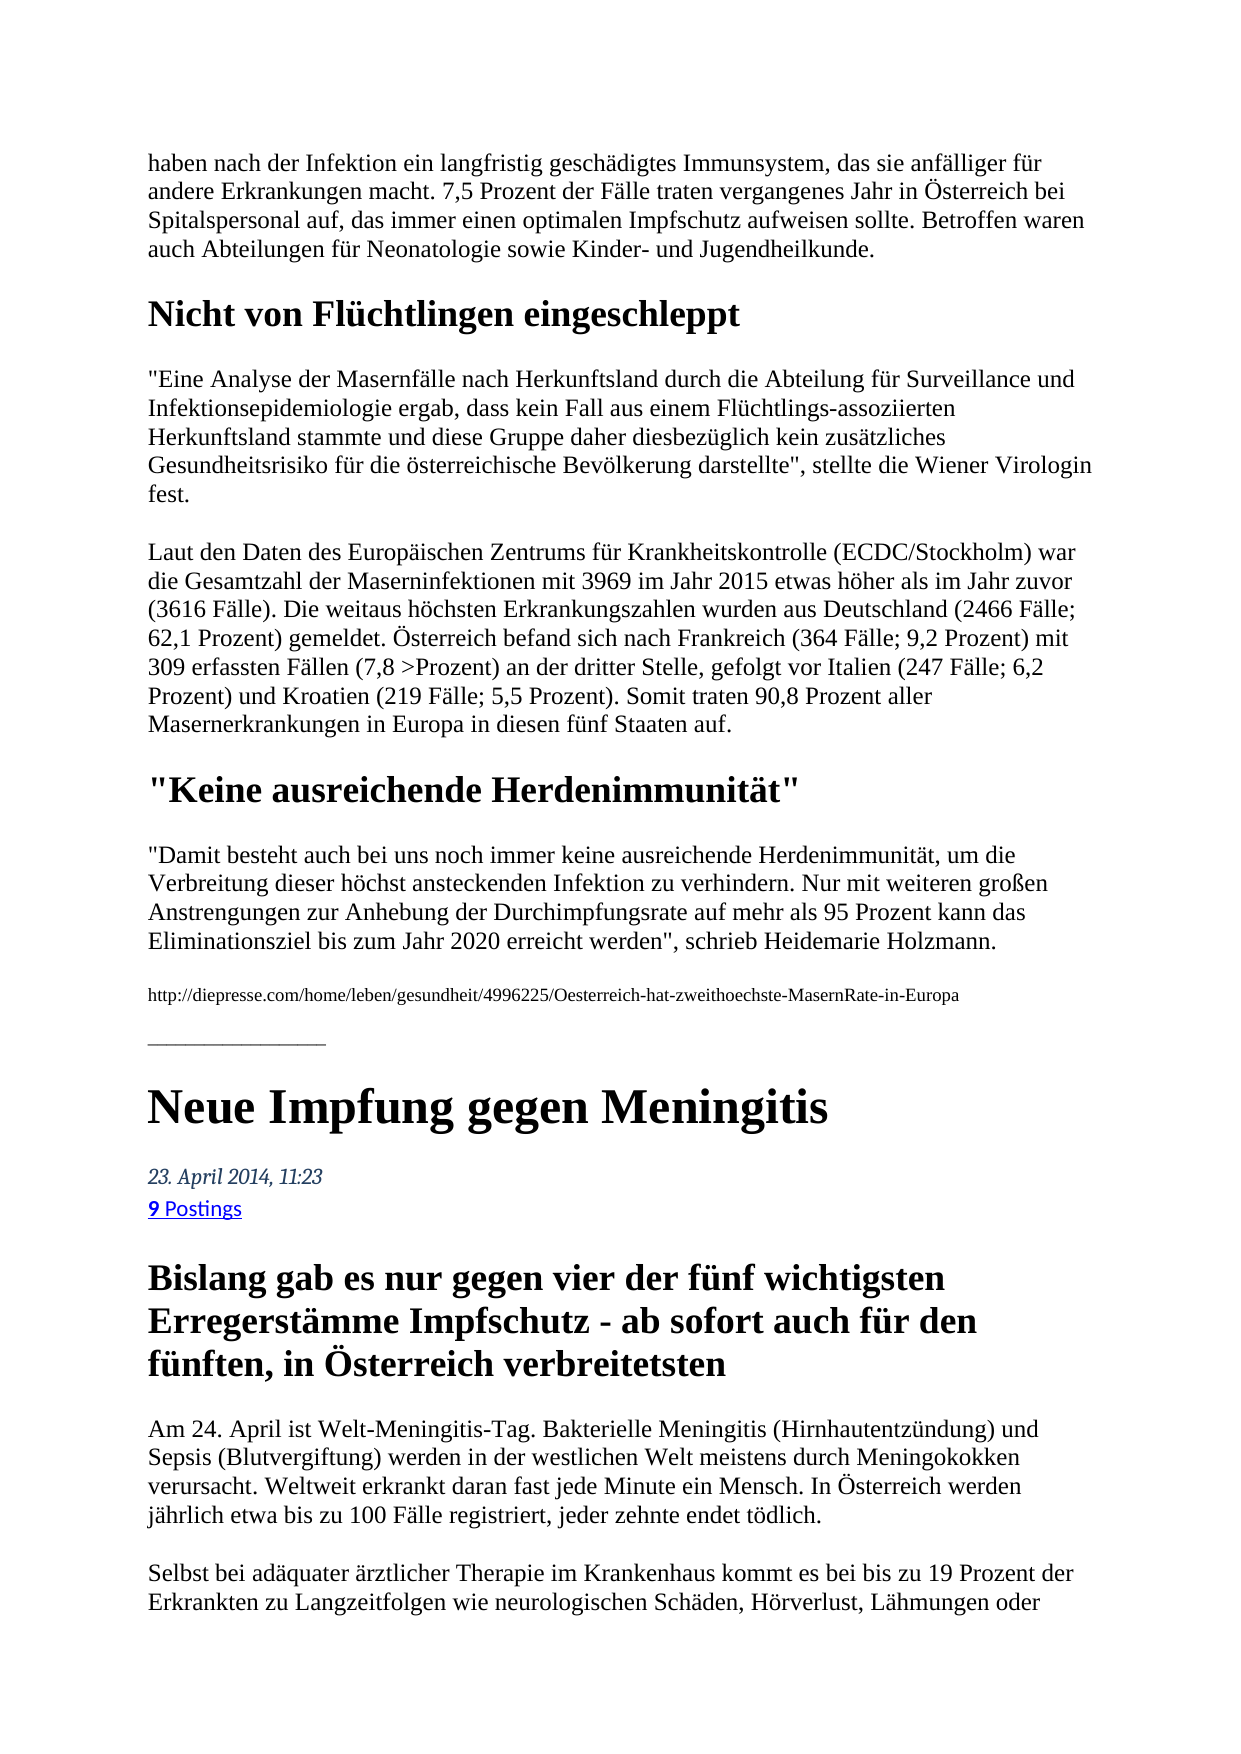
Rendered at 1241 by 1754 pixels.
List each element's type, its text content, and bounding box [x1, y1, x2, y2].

subtitle 23. April 2014, 11:23 [148, 1164, 1093, 1190]
text Am 24. April ist Welt-Meningitis-Tag. Bakterielle Meningitis (Hirnhautentzündung) und Sepsis (Blutvergiftung) werden in der westlichen Welt meistens durch Meningokokken verursacht. Weltweit erkrankt daran fast jede Minute ein Mensch. In Österreich werden jährlich etwa bis zu 100 Fälle registriert, jeder zehnte endet tödlich. [148, 1414, 1093, 1529]
subtitle Neue Impfung gegen Meningitis [148, 1077, 1093, 1134]
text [148, 148, 1093, 263]
text ___________________ [148, 1026, 1093, 1048]
text Laut den Daten des Europäischen Zentrums für Krankheitskontrolle (ECDC/Stockholm) war die Gesamtzahl der Maserninfektionen mit 3969 im Jahr 2015 etwas höher als im Jahr zuvor (3616 Fälle). Die weitaus höchsten Erkrankungszahlen wurden aus Deutschland (2466 Fälle; 62,1 Prozent) gemeldet. Österreich befand sich nach Frankreich (364 Fälle; 9,2 Prozent) mit 309 erfassten Fällen (7,8 >Prozent) an der dritter Stelle, gefolgt vor Italien (247 Fälle; 6,2 Prozent) und Kroatien (219 Fälle; 5,5 Prozent). Somit traten 90,8 Prozent aller Masernerkrankungen in Europa in diesen fünf Staaten auf. [148, 537, 1093, 738]
text http://diepresse.com/home/leben/gesundheit/4996225/Oesterreich-hat-zweithoechste-MasernRate-in-Europa [148, 984, 1093, 1005]
subtitle "Keine ausreichende Herdenimmunität" [148, 767, 1093, 811]
subtitle Nicht von Flüchtlingen eingeschleppt [148, 292, 1093, 335]
text 9 Postings [148, 1194, 1093, 1222]
text "Damit besteht auch bei uns noch immer keine ausreichende Herdenimmunität, um die Verbreitung dieser höchst ansteckenden Infektion zu verhindern. Nur mit weiteren großen Anstrengungen zur Anhebung der Durchimpfungsrate auf mehr als 95 Prozent kann das Eliminationsziel bis zum Jahr 2020 erreicht werden", schrieb Heidemarie Holzmann. [148, 840, 1093, 955]
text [148, 1558, 1093, 1615]
text "Eine Analyse der Masernfälle nach Herkunftsland durch die Abteilung für Surveillance und Infektionsepidemiologie ergab, dass kein Fall aus einem Flüchtlings-assoziierten Herkunftsland stammte und diese Gruppe daher diesbezüglich kein zusätzliches Gesundheitsrisiko für die österreichische Bevölkerung darstellte", stellte die Wiener Virologin fest. [148, 364, 1093, 508]
subtitle Bislang gab es nur gegen vier der fünf wichtigsten Erregerstämme Impfschutz - ab sofort auch für den fünften, in Österreich verbreitetsten [148, 1255, 1093, 1384]
